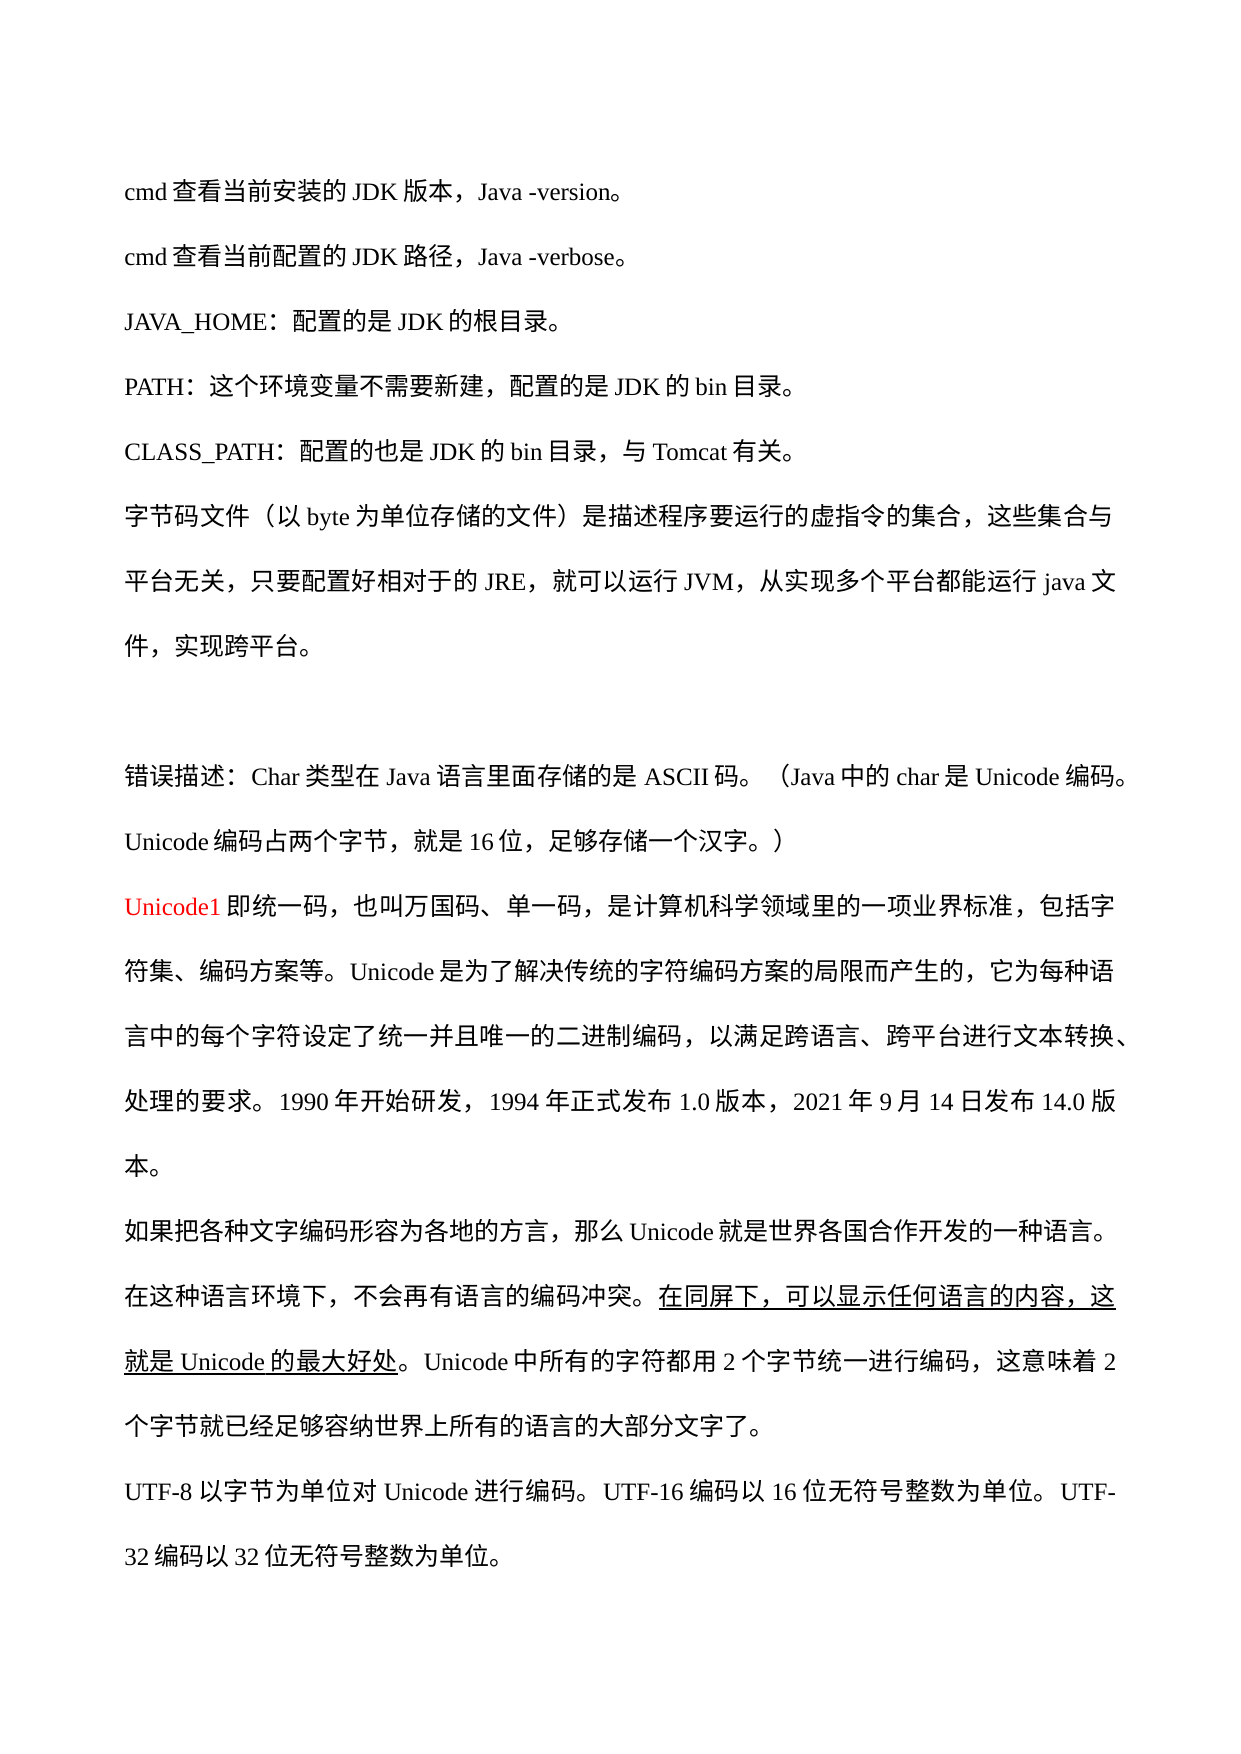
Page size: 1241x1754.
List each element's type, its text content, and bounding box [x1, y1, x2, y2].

text JAVA_HOME：配置的是JDK的根目录。 [124, 287, 1116, 352]
text cmd查看当前配置的JDK路径，Java -verbose。 [124, 222, 1116, 287]
text UTF-8以字节为单位对Unicode进行编码。UTF-16编码以16位无符号整数为单位。UTF-32编码以32位无符号整数为单位。 [124, 1457, 1116, 1587]
text 字节码文件（以byte为单位存储的文件）是描述程序要运行的虚指令的集合，这些集合与平台无关，只要配置好相对于的JRE，就可以运行JVM，从实现多个平台都能运行java文件，实现跨平台。 [124, 482, 1116, 677]
text 如果把各种文字编码形容为各地的方言，那么Unicode就是世界各国合作开发的一种语言。 [124, 1197, 1116, 1262]
text cmd查看当前安装的JDK版本，Java -version。 [124, 157, 1116, 222]
text CLASS_PATH：配置的也是JDK的bin目录，与Tomcat有关。 [124, 417, 1116, 482]
text PATH：这个环境变量不需要新建，配置的是JDK的bin目录。 [124, 352, 1116, 417]
text 在这种语言环境下，不会再有语言的编码冲突。在同屏下，可以显示任何语言的内容，这就是Unicode的最大好处。Unicode中所有的字符都用2个字节统一进行编码，这意味着2个字节就已经足够容纳世界上所有的语言的大部分文字了。 [124, 1262, 1116, 1457]
text 错误描述：Char类型在Java语言里面存储的是ASCII码。（Java中的char是Unicode编码。Unicode编码占两个字节，就是16位，足够存储一个汉字。） [124, 742, 1116, 872]
text Unicode1即统一码，也叫万国码、单一码，是计算机科学领域里的一项业界标准，包括字符集、编码方案等。Unicode是为了解决传统的字符编码方案的局限而产生的，它为每种语言中的每个字符设定了统一并且唯一的二进制编码，以满足跨语言、跨平台进行文本转换、处理的要求。1990年开始研发，1994年正式发布1.0版本，2021年9月14日发布14.0版本。 [124, 872, 1116, 1197]
